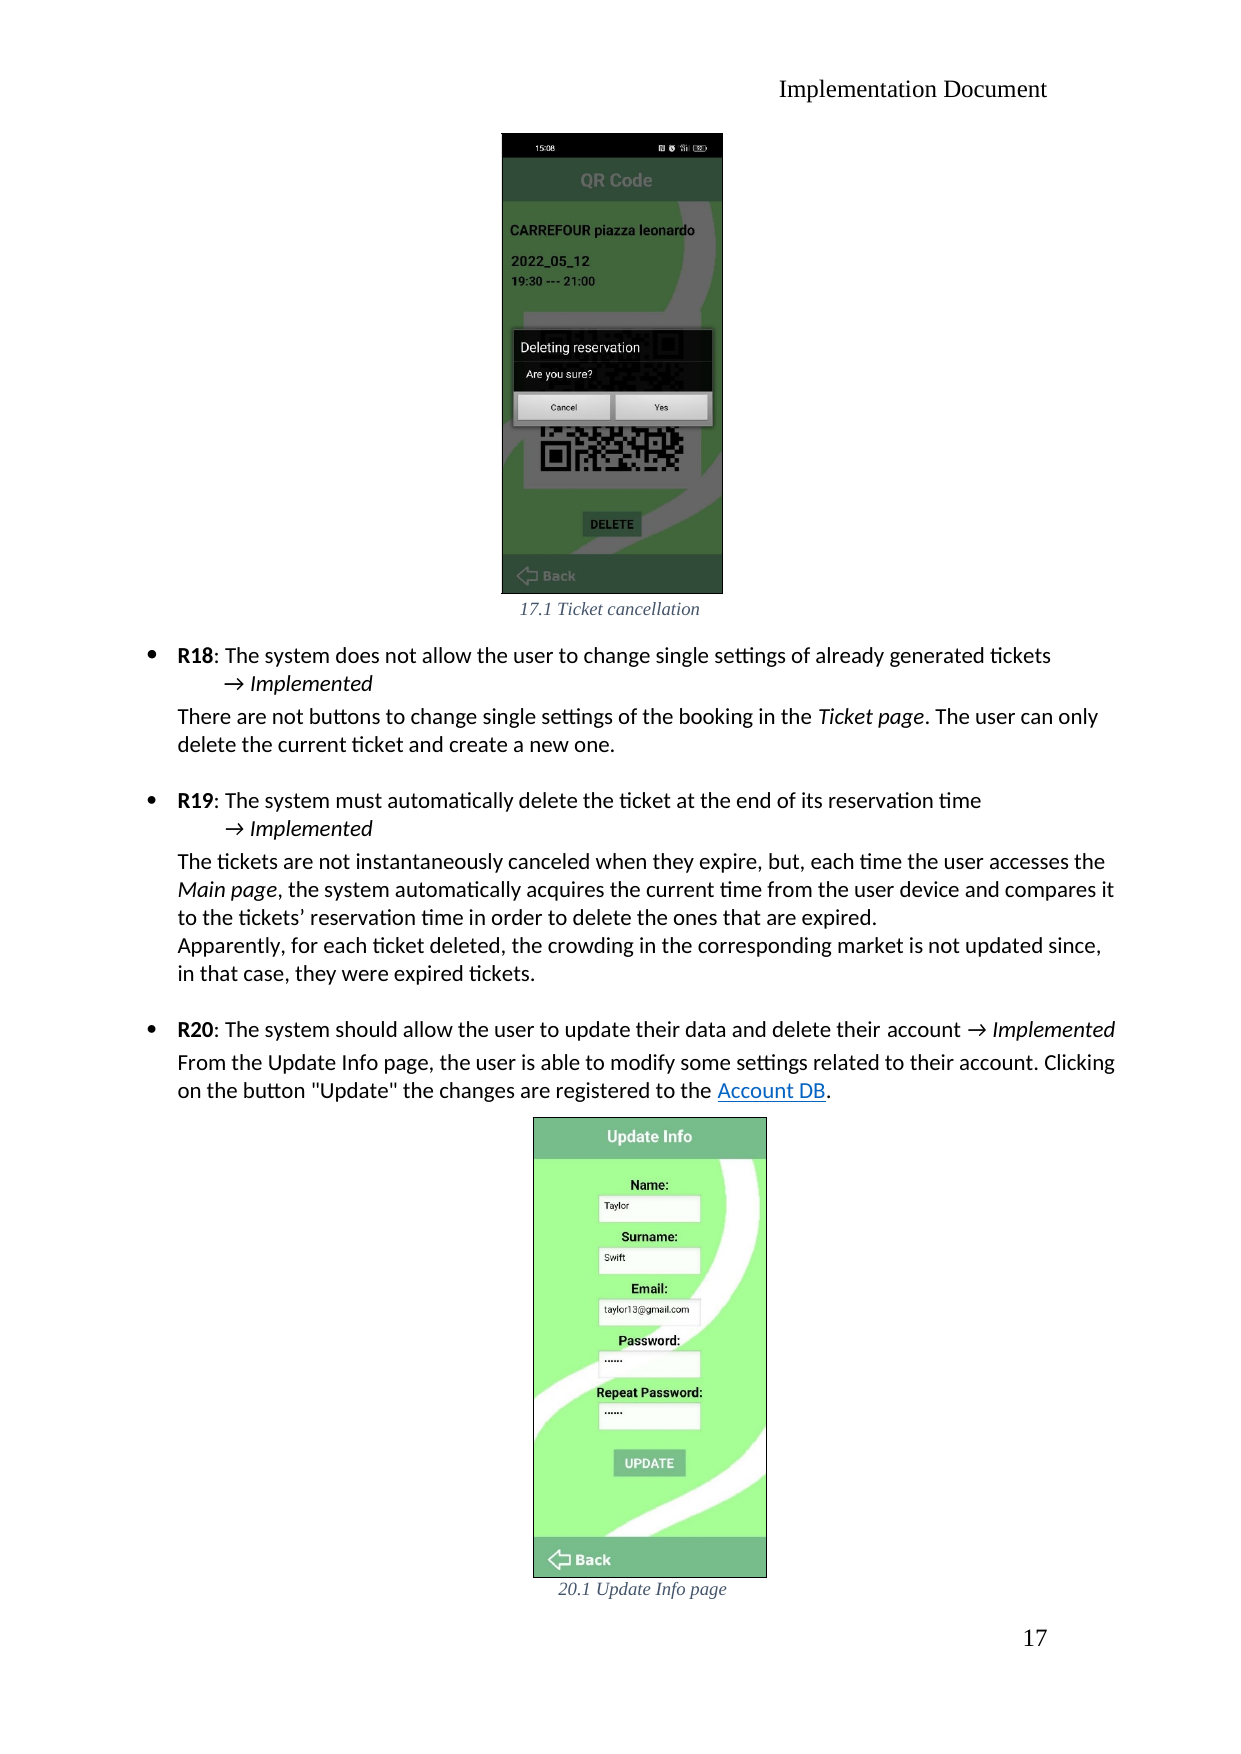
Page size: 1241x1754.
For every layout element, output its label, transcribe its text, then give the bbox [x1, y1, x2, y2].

list R19: The system must automatically delete the ticket at the end of its reservation time [148, 786, 1122, 814]
list → Implemented [177, 669, 1122, 697]
list Apparently, for each ticket deleted, the crowding in the corresponding market is not updated since, in that case, they were expired tickets. [177, 931, 1122, 987]
text 17.1 Ticket cancellation [118, 598, 1047, 620]
picture [534, 1118, 766, 1577]
picture [503, 134, 722, 593]
list → Implemented [177, 814, 1122, 842]
list R20: The system should allow the user to update their data and delete their account → Implemented [148, 1015, 1122, 1043]
list The tickets are not instantaneously canceled when they expire, but, each time the user accesses the Main page, the system automatically acquires the current time from the user device and compares it to the tickets’ reservation time in order to delete the ones that are expired. [177, 847, 1122, 931]
list From the Update Info page, the user is able to modify some settings related to their account. Clicking on the button "Update" the changes are registered to the Account DB. [177, 1048, 1122, 1104]
list There are not buttons to change single settings of the booking in the Ticket page. The user can only delete the current ticket and create a new one. [177, 702, 1122, 758]
text 20.1 Update Info page [118, 1578, 1047, 1599]
list R18: The system does not allow the user to change single settings of already generated tickets [148, 641, 1122, 669]
